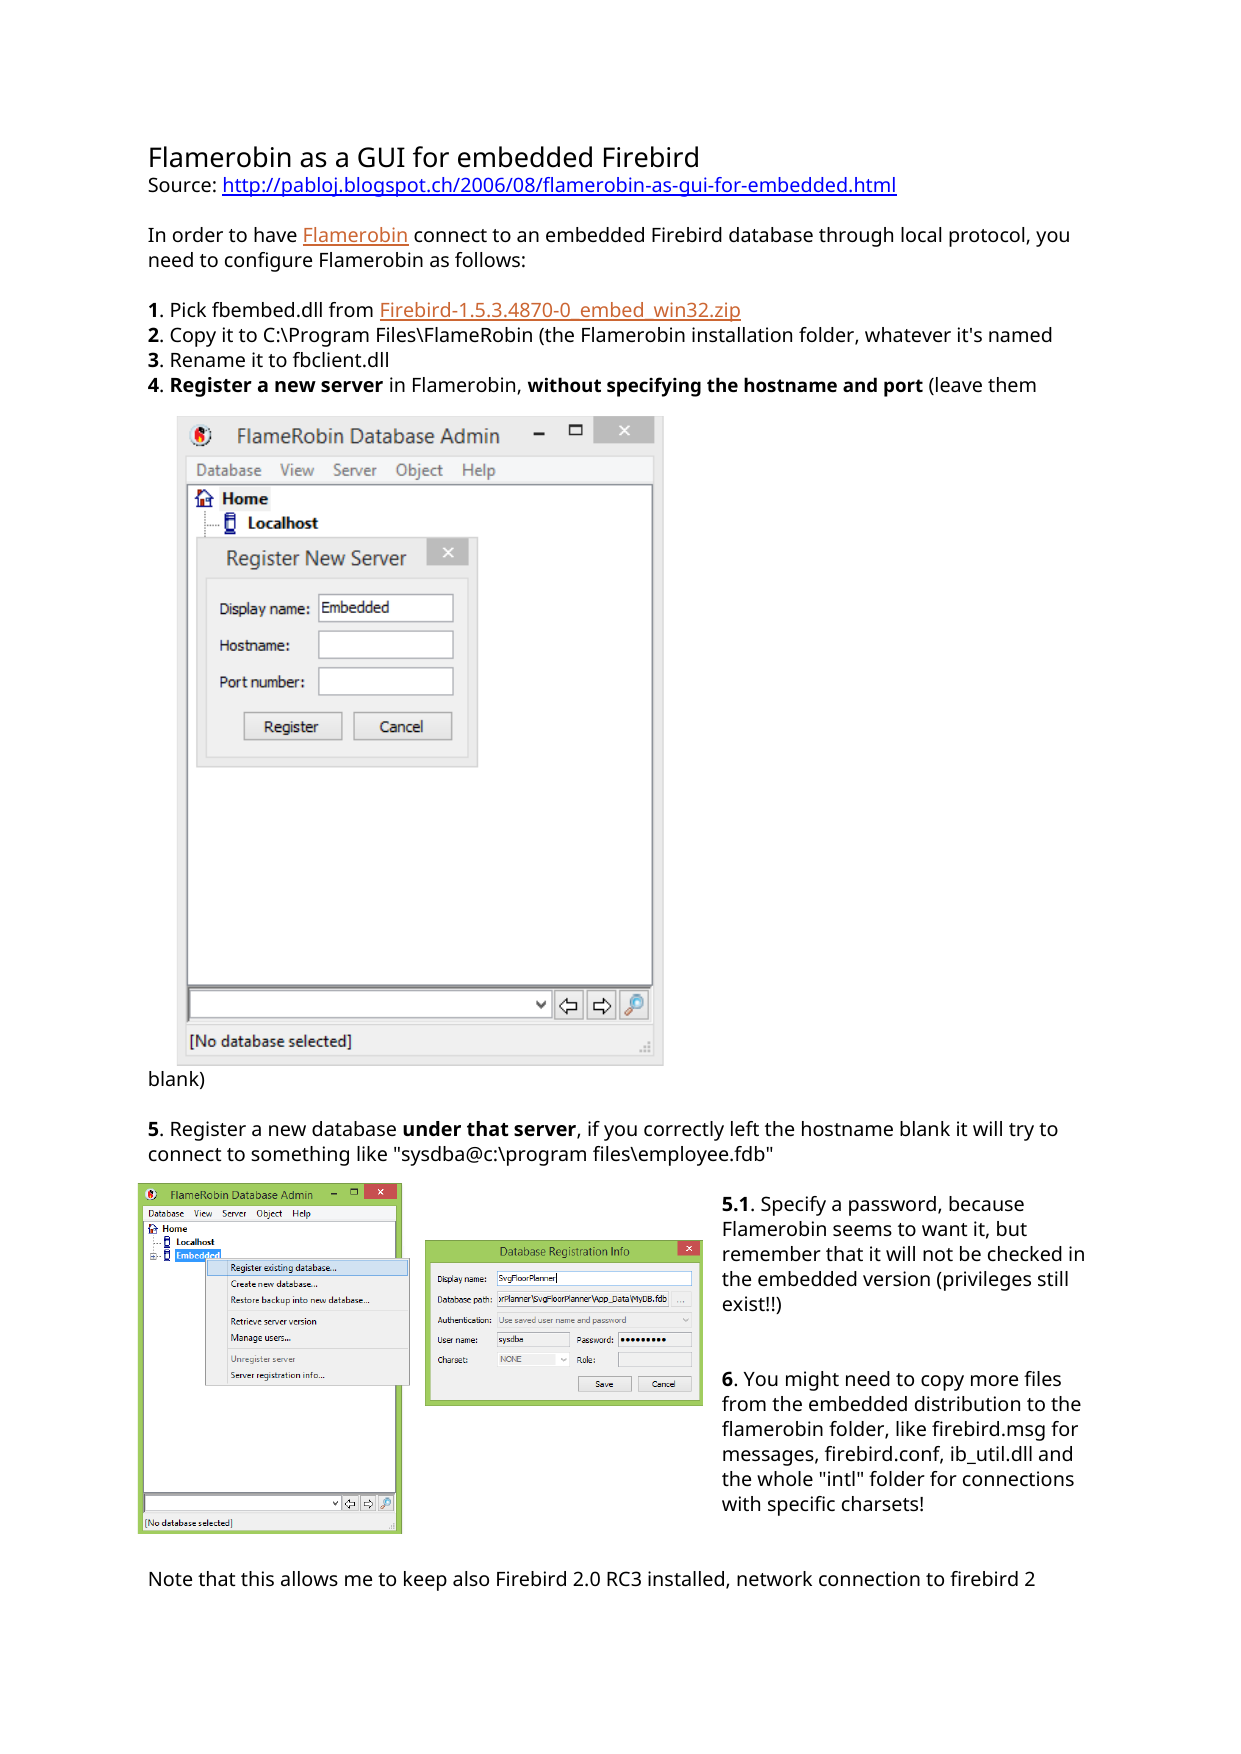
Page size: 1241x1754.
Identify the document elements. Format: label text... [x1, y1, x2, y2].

picture [176, 416, 664, 1066]
text 5. Register a new database under that server, if you correctly left the hostname blank it will try to connect to something like "sysdba@c:\program files\employee.fdb" [148, 1116, 1093, 1191]
text Source: http://pabloj.blogspot.ch/2006/08/flamerobin-as-gui-for-embedded.html [148, 173, 1093, 198]
text Flamerobin as a GUI for embedded Firebird [148, 148, 1093, 173]
text 5.1. Specify a password, because Flamerobin seems to want it, but remember that it will not be checked in the embedded version (privileges still exist!!) [703, 1191, 1093, 1316]
text In order to have Flamerobin connect to an embedded Firebird database through local protocol, you need to configure Flamerobin as follows: [148, 223, 1093, 273]
picture [137, 1183, 703, 1534]
text 6. You might need to copy more files from the embedded distribution to the flamerobin folder, like firebird.msg for messages, firebird.conf, ib_util.dll and the whole "intl" folder for connections with specific charsets! [148, 1366, 1093, 1541]
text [148, 1541, 1093, 1591]
